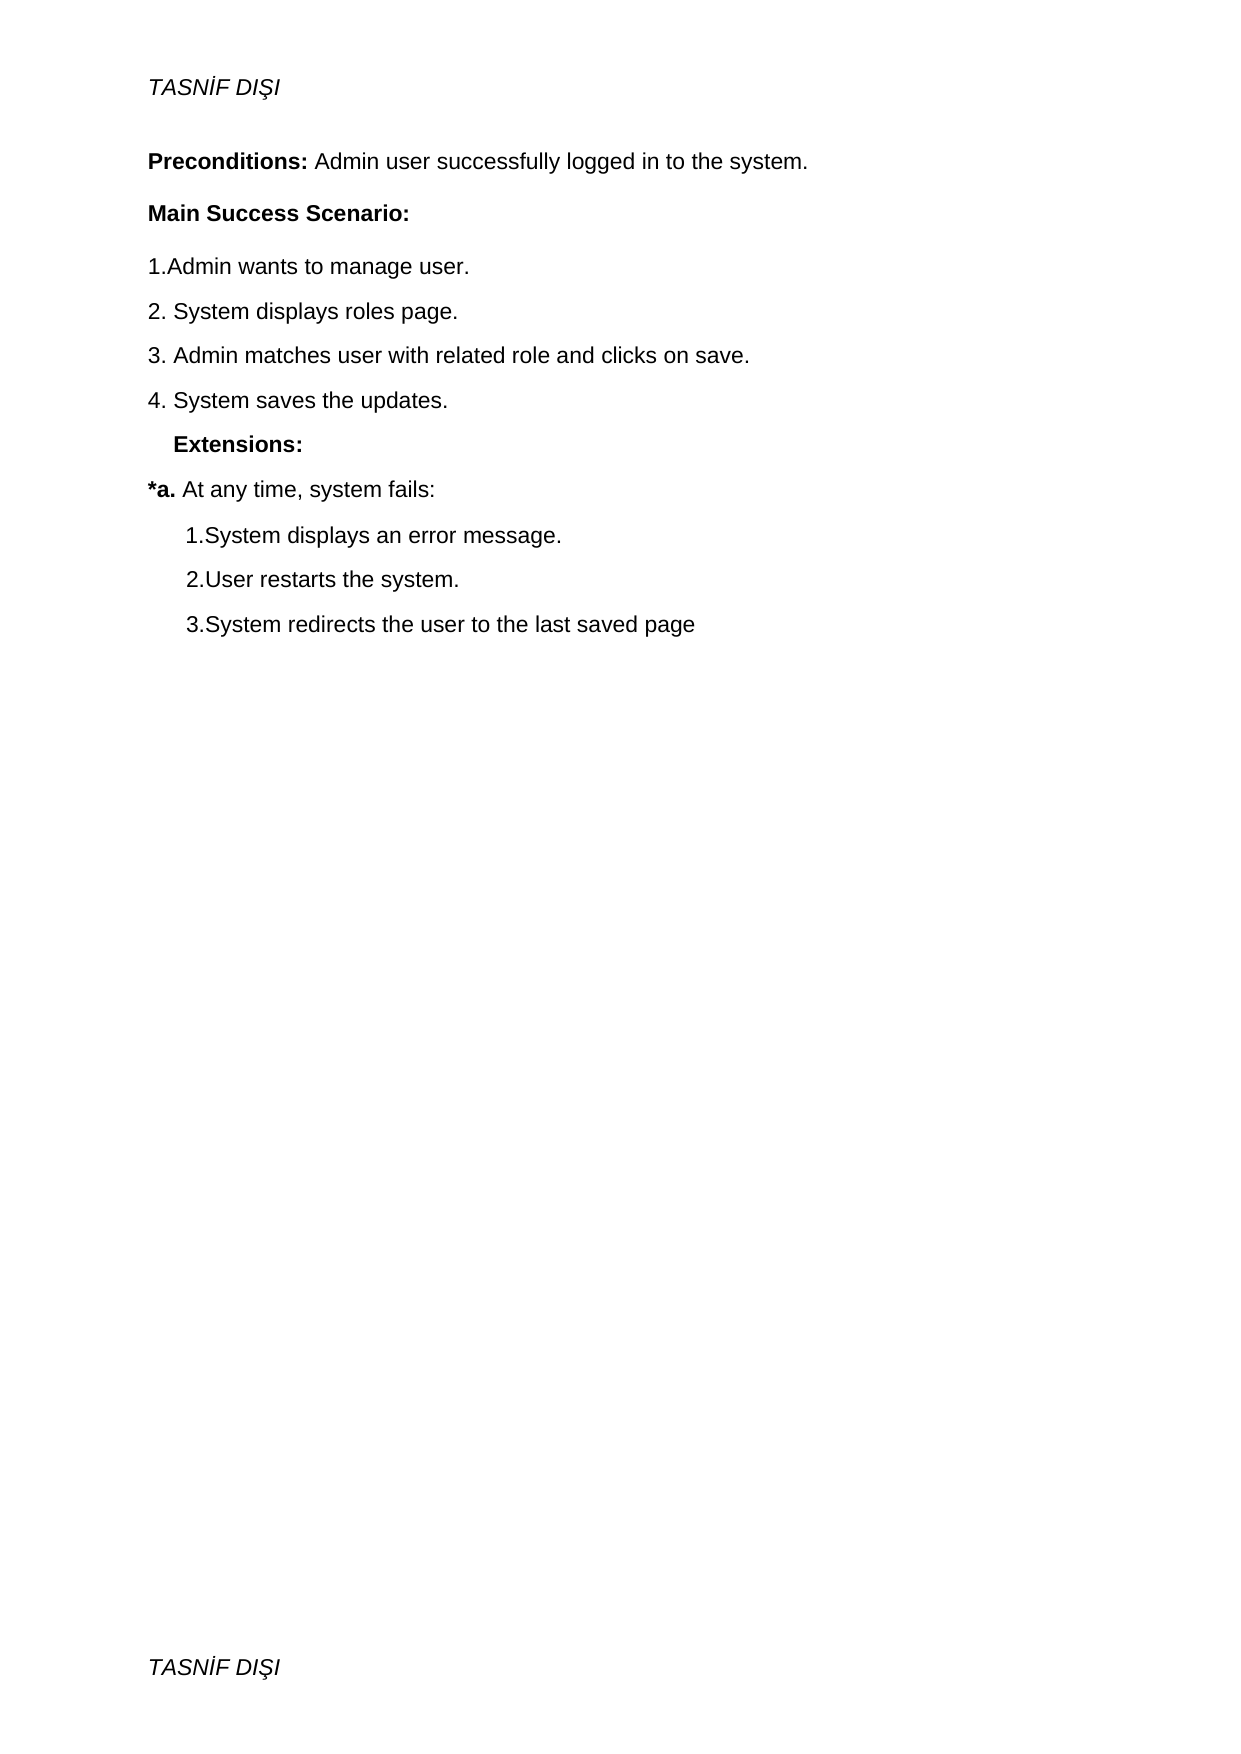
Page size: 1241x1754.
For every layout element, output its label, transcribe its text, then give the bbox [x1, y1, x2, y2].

text Main Success Scenario: [148, 200, 1093, 227]
text 3. Admin matches user with related role and clicks on save. [148, 342, 1093, 368]
text *a. At any time, system fails: [148, 476, 1093, 503]
text 4. System saves the updates. [148, 387, 1093, 413]
text Preconditions: Admin user successfully logged in to the system. [148, 148, 1093, 174]
text 2.User restarts the system. [148, 566, 1093, 592]
text 2. System displays roles page. [148, 298, 1093, 324]
text 3.System redirects the user to the last saved page [148, 611, 1093, 637]
text 1.Admin wants to manage user. [148, 253, 1093, 279]
text Extensions: [148, 431, 1093, 458]
text 1.System displays an error message. [185, 522, 1093, 548]
